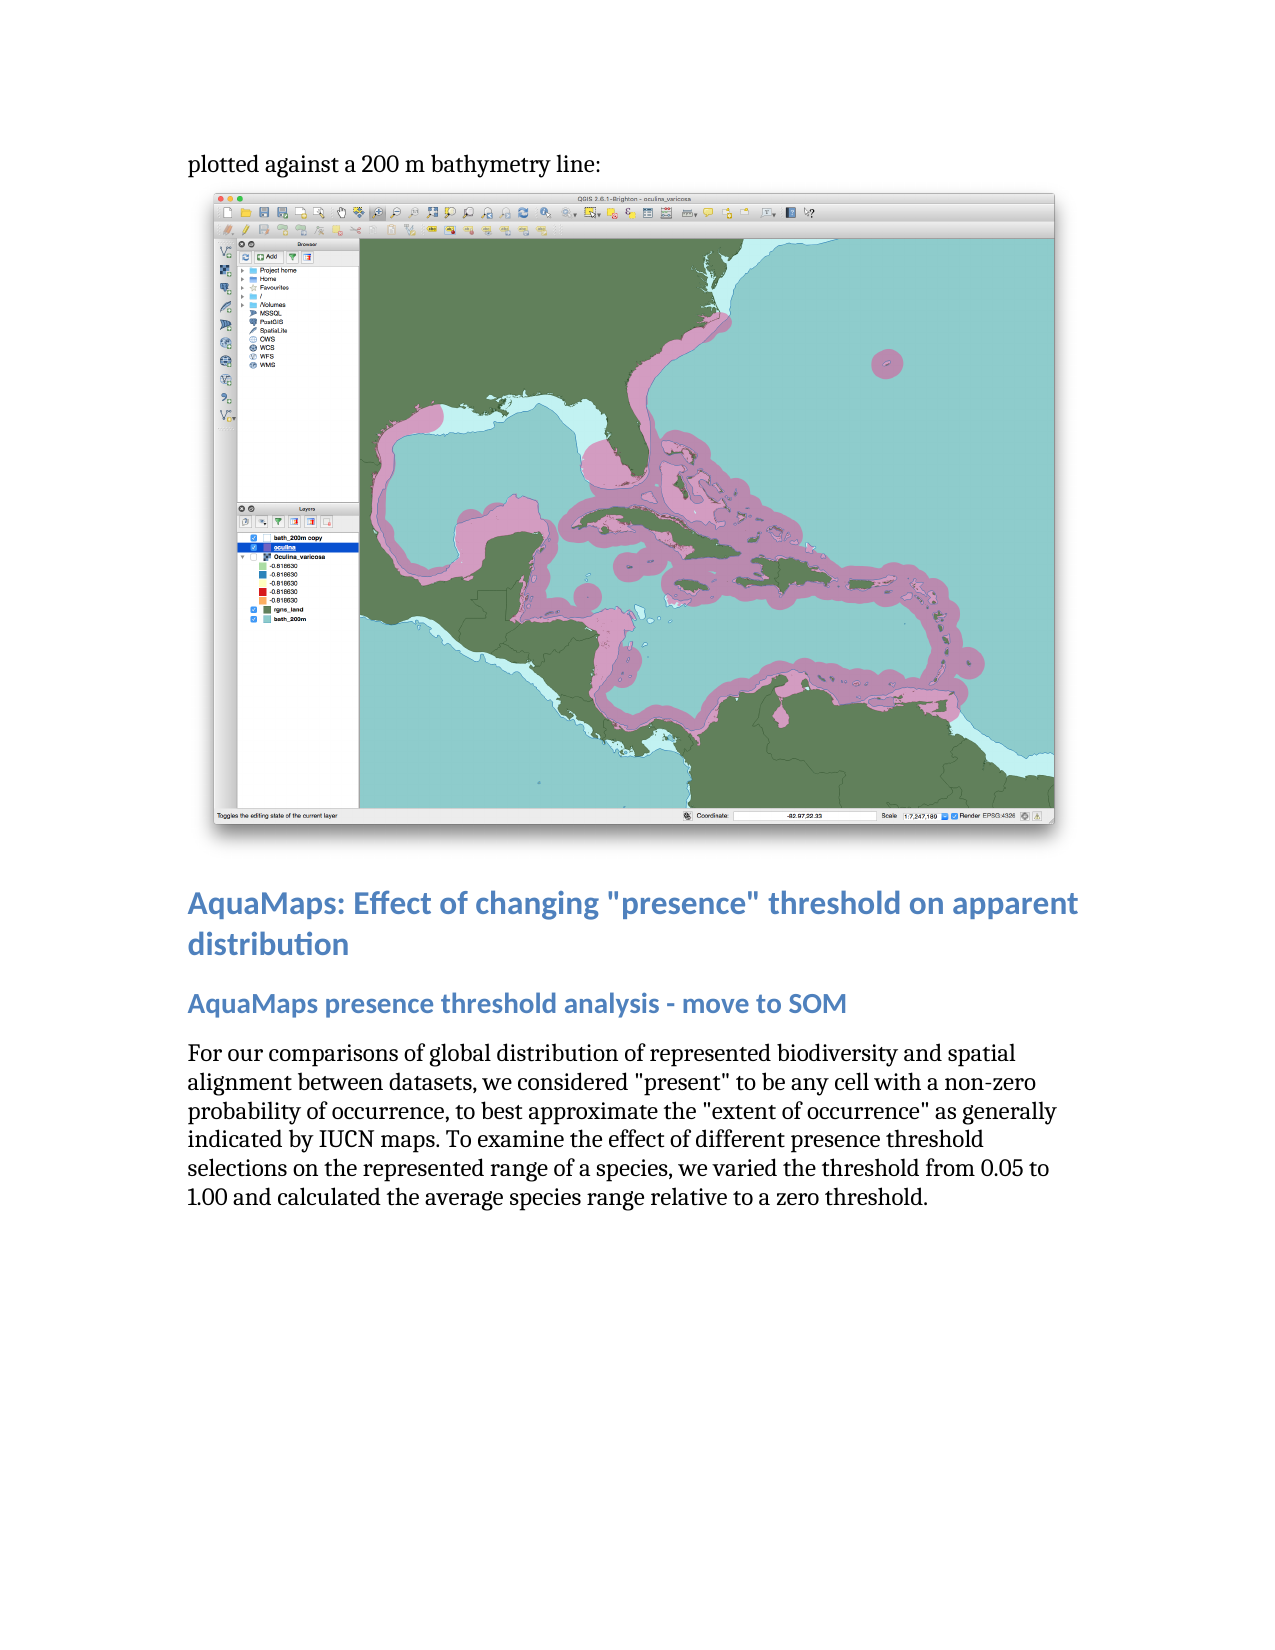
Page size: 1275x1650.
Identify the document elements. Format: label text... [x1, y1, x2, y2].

subtitle AquaMaps: Effect of changing "presence" threshold on apparent distribution [187, 882, 1087, 964]
subtitle AquaMaps presence threshold analysis - move to SOM [187, 985, 1087, 1020]
text For our comparisons of global distribution of represented biodiversity and spatial alignment between datasets, we considered "present" to be any cell with a non-zero probability of occurrence, to best approximate the "extent of occurrence" as generally indicated by IUCN maps. To examine the effect of different presence threshold selections on the represented range of a species, we varied the threshold from 0.05 to 1.00 and calculated the average species range relative to a zero threshold. [187, 1039, 1087, 1212]
picture [187, 178, 1080, 862]
